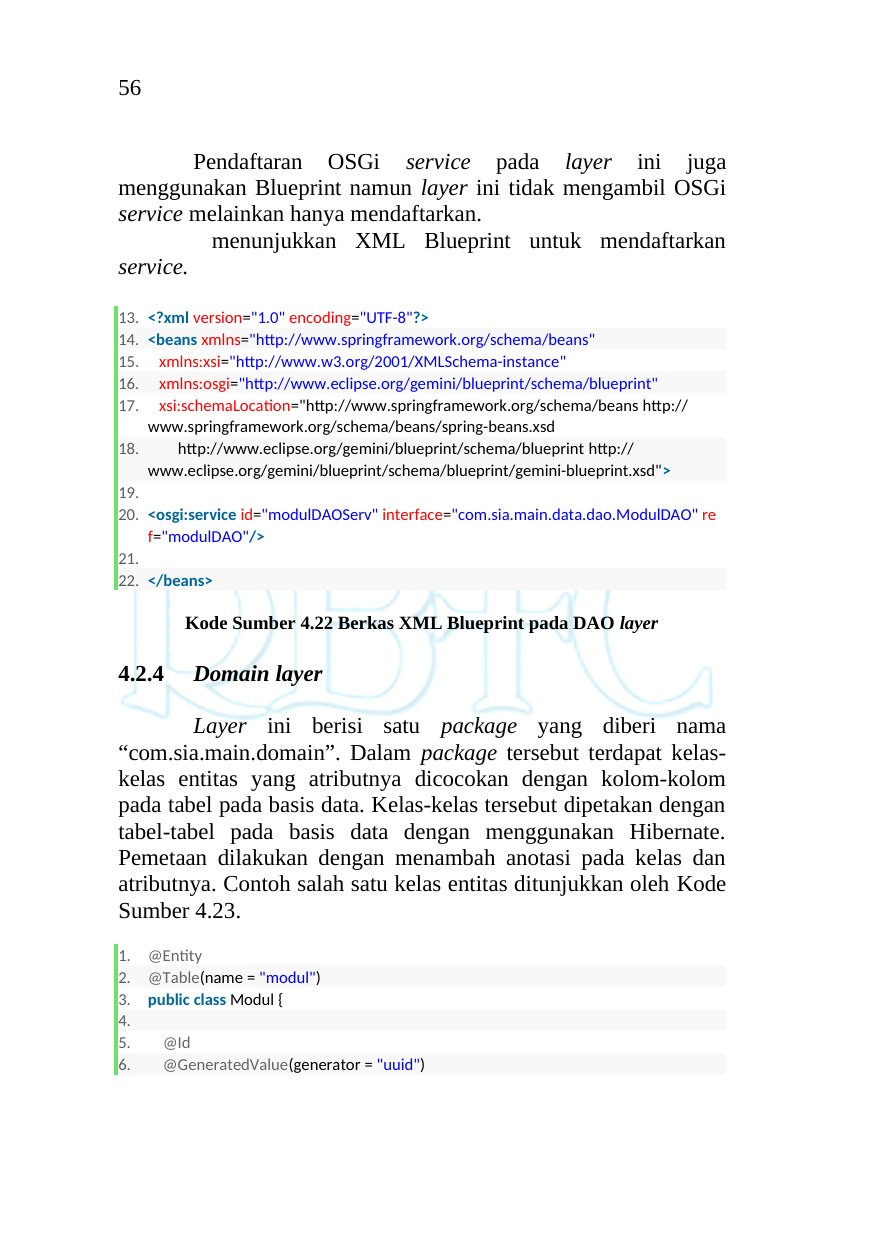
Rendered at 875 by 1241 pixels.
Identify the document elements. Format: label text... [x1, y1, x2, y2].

text Kode Sumber 4.22 menunjukkan XML Blueprint untuk mendaftarkan service. [118, 227, 726, 279]
list <beans xmlns="http://www.springframework.org/schema/beans" [118, 328, 726, 349]
text Pendaftaran OSGi service pada layer ini juga menggunakan Blueprint namun layer ini tidak mengambil OSGi service melainkan hanya mendaftarkan. [118, 148, 726, 227]
list <?xml version="1.0" encoding="UTF-8"?> [118, 306, 726, 328]
list @Table(name = "modul") [118, 965, 726, 987]
list xsi:schemaLocation="http://www.springframework.org/schema/beans http://www.springframework.org/schema/beans/spring-beans.xsd [118, 393, 726, 437]
list http://www.eclipse.org/gemini/blueprint/schema/blueprint http://www.eclipse.org/gemini/blueprint/schema/blueprint/gemini-blueprint.xsd"> [118, 437, 726, 481]
text Layer ini berisi satu package yang diberi nama “com.sia.main.domain”. Dalam package tersebut terdapat kelas-kelas entitas yang atributnya dicocokan dengan kolom-kolom pada tabel pada basis data. Kelas-kelas tersebut dipetakan dengan tabel-tabel pada basis data dengan menggunakan Hibernate. Pemetaan dilakukan dengan menambah anotasi pada kelas dan atributnya. Contoh salah satu kelas entitas ditunjukkan oleh Kode Sumber 4.23. [118, 712, 726, 923]
subtitle Domain layer [118, 660, 726, 686]
list <osgi:service id="modulDAOServ" interface="com.sia.main.data.dao.ModulDAO" ref="modulDAO"/> [118, 503, 726, 546]
list @Entity [118, 943, 726, 965]
list </beans> [118, 568, 726, 590]
text Kode Sumber 4.22 Berkas XML Blueprint pada DAO layer [118, 612, 726, 633]
list xmlns:xsi="http://www.w3.org/2001/XMLSchema-instance" [118, 349, 726, 371]
list @Id [118, 1031, 726, 1053]
list xmlns:osgi="http://www.eclipse.org/gemini/blueprint/schema/blueprint" [118, 371, 726, 393]
list @GeneratedValue(generator = "uuid") [118, 1053, 726, 1075]
list public class Modul { [118, 987, 726, 1009]
